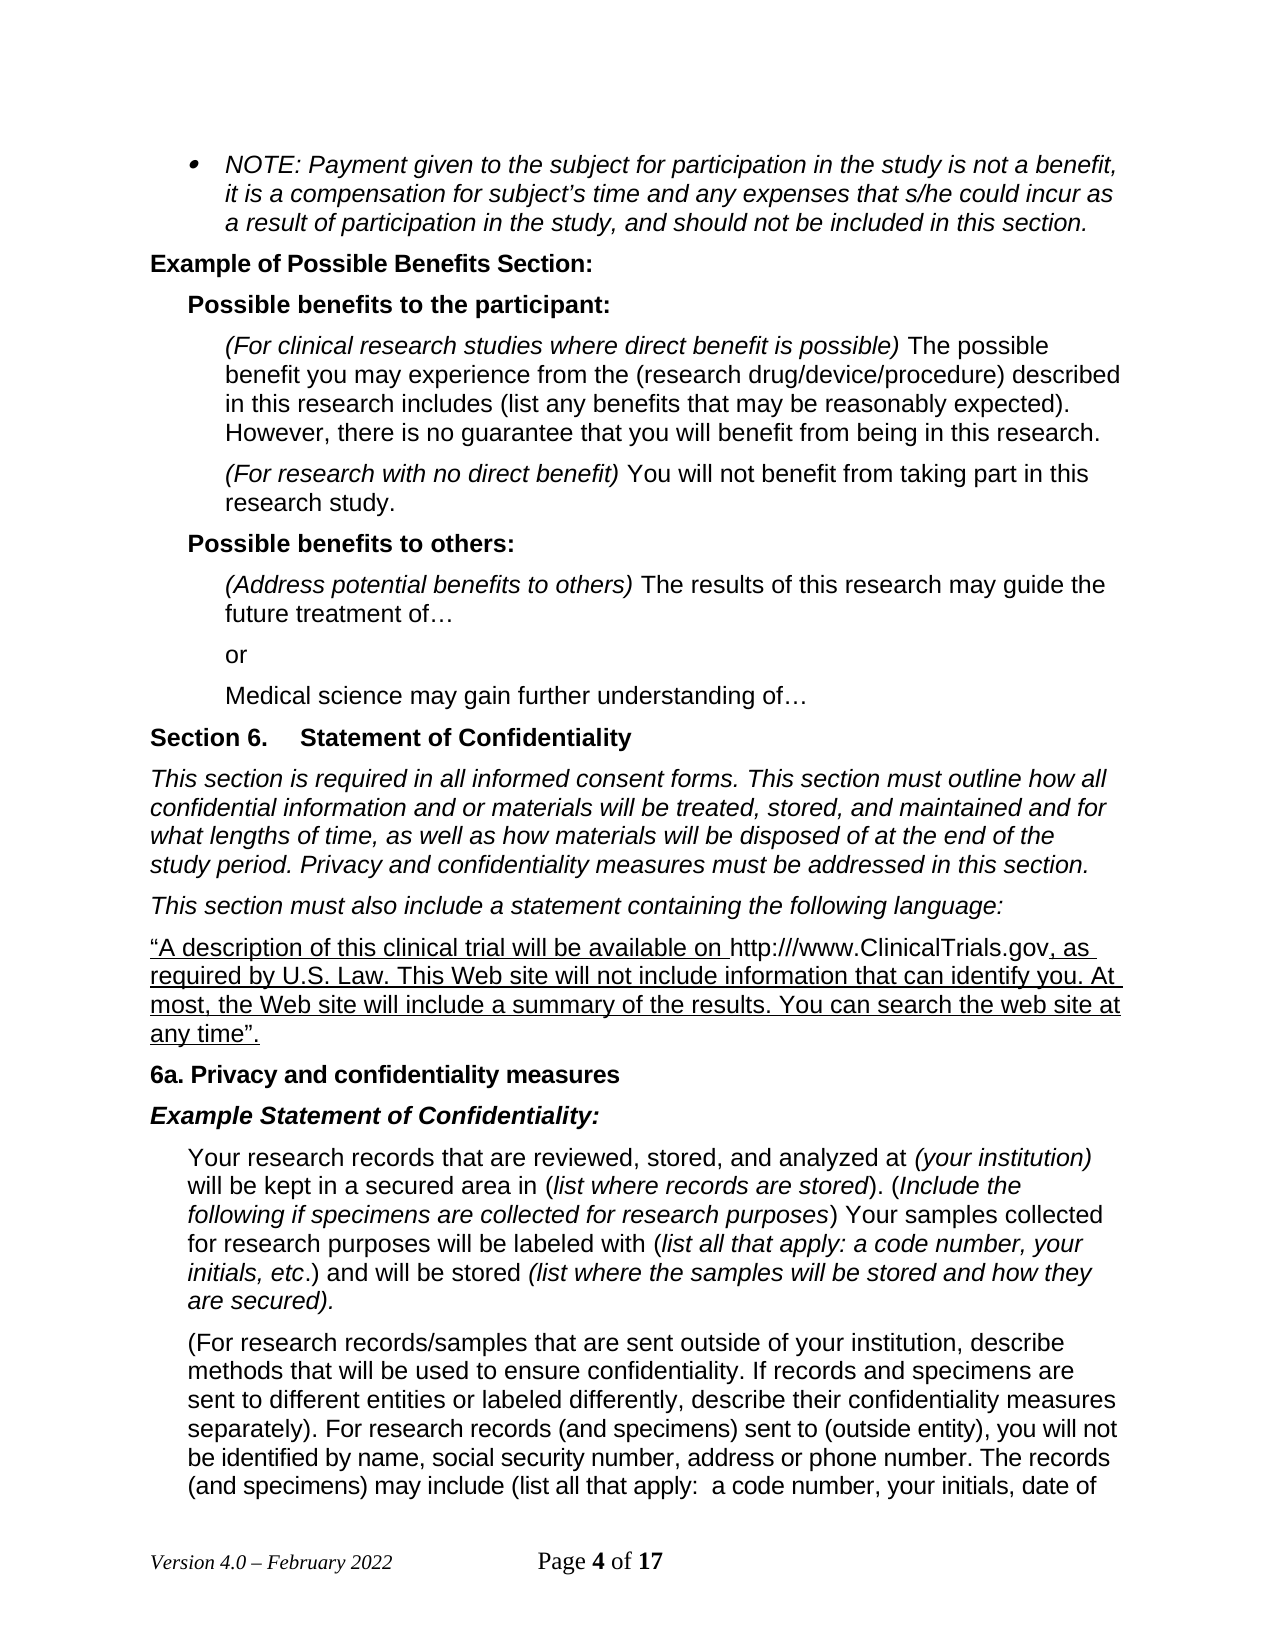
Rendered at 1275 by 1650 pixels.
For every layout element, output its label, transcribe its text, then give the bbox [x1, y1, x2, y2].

text (For research with no direct benefit) You will not benefit from taking part in this research study. [225, 459, 1125, 516]
text This section is required in all informed consent forms. This section must outline how all confidential information and or materials will be treated, stored, and maintained and for what lengths of time, as well as how materials will be disposed of at the end of the study period. Privacy and confidentiality measures must be addressed in this section. [150, 764, 1125, 879]
subtitle Example of Possible Benefits Section: [150, 249, 1125, 278]
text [187, 1328, 1125, 1500]
subtitle Possible benefits to the participant: [187, 290, 1125, 319]
subtitle Example Statement of Confidentiality: [150, 1101, 1125, 1130]
text This section must also include a statement containing the following language: [150, 891, 1125, 920]
subtitle Possible benefits to others: [187, 529, 1125, 558]
text Your research records that are reviewed, stored, and analyzed at (your institution) will be kept in a secured area in (list where records are stored). (Include the following if specimens are collected for research purposes) Your samples collected for research purposes will be labeled with (list all that apply: a code number, your initials, etc.) and will be stored (list where the samples will be stored and how they are secured). [187, 1143, 1125, 1315]
text (For clinical research studies where direct benefit is possible) The possible benefit you may experience from the (research drug/device/procedure) described in this research includes (list any benefits that may be reasonably expected). However, there is no guarantee that you will benefit from being in this research. [225, 331, 1125, 446]
subtitle Section 6. Statement of Confidentiality [150, 723, 1125, 751]
text (Address potential benefits to others) The results of this research may guide the future treatment of… [225, 570, 1125, 628]
text Medical science may gain further understanding of… [225, 681, 1125, 710]
list NOTE: Payment given to the subject for participation in the study is not a benefit, it is a compensation for subject’s time and any expenses that s/he could incur as a result of participation in the study, and should not be included in this section. [187, 150, 1125, 236]
text or [225, 640, 1125, 669]
text “A description of this clinical trial will be available on http:///www.ClinicalTrials.gov, as required by U.S. Law. This Web site will not include information that can identify you. At most, the Web site will include a summary of the results. You can search the web site at any time”. [150, 933, 1125, 1048]
subtitle 6a. Privacy and confidentiality measures [150, 1060, 1125, 1089]
